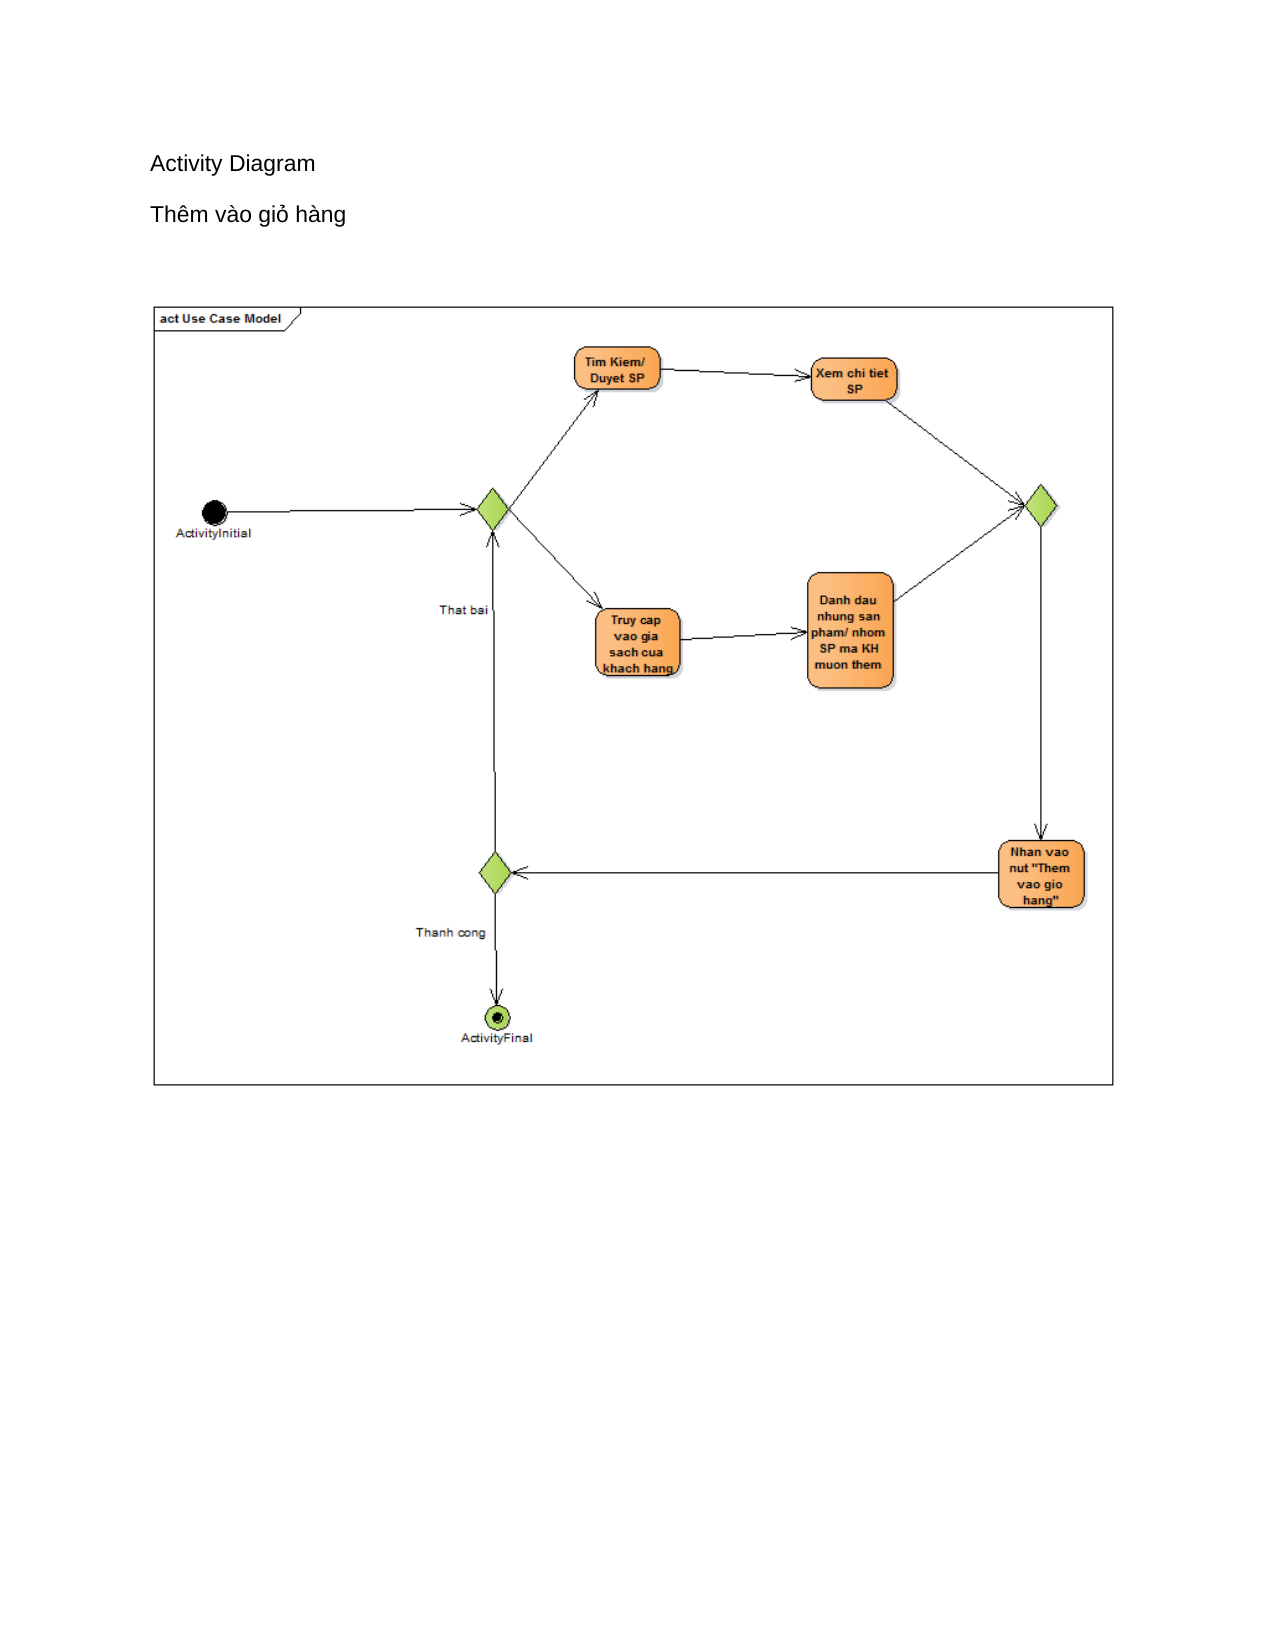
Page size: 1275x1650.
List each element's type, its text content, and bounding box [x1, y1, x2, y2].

text Activity Diagram [150, 150, 1125, 176]
picture [150, 303, 1116, 1227]
text Thêm vào giỏ hàng [150, 201, 1125, 227]
